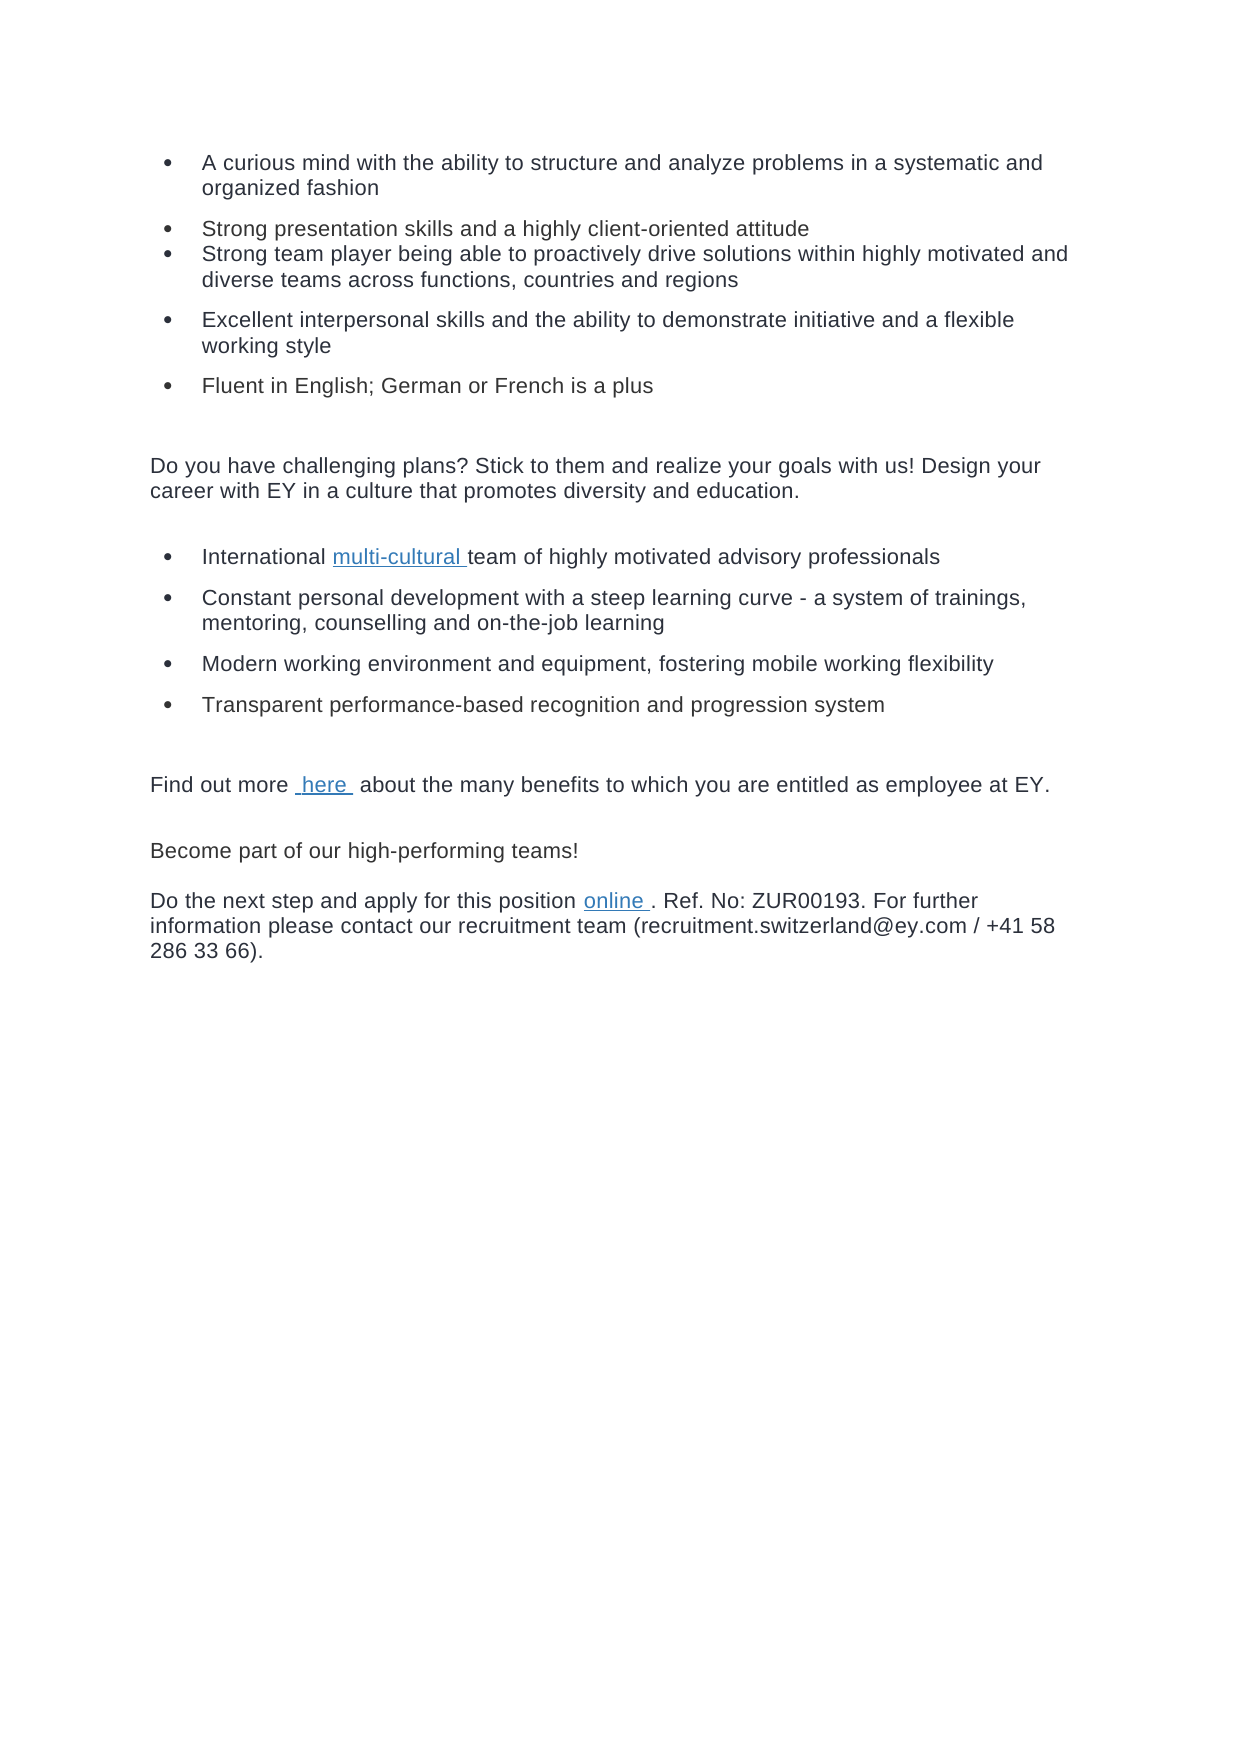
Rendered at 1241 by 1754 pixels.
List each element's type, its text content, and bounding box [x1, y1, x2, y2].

list Modern working environment and equipment, fostering mobile working flexibility [164, 651, 1090, 676]
list Transparent performance-based recognition and progression system [164, 692, 1090, 717]
text Do you have challenging plans? Stick to them and realize your goals with us! Design your career with EY in a culture that promotes diversity and education. [150, 453, 1090, 503]
list Constant personal development with a steep learning curve - a system of trainings, mentoring, counselling and on-the-job learning [164, 585, 1090, 635]
list Strong presentation skills and a highly client-oriented attitude [164, 216, 1090, 241]
list A curious mind with the ability to structure and analyze problems in a systematic and organized fashion [164, 150, 1090, 200]
list International multi-cultural team of highly motivated advisory professionals [164, 544, 1090, 569]
list Fluent in English; German or French is a plus [164, 373, 1090, 398]
text Do the next step and apply for this position online . Ref. No: ZUR00193. For further information please contact our recruitment team (recruitment.switzerland@ey.com / +41 58 286 33 66). [150, 888, 1090, 963]
list Strong team player being able to proactively drive solutions within highly motivated and diverse teams across functions, countries and regions [164, 241, 1090, 292]
list Excellent interpersonal skills and the ability to demonstrate initiative and a flexible working style [164, 307, 1090, 358]
text Find out more here about the many benefits to which you are entitled as employee at EY. [150, 771, 1090, 797]
text Become part of our high-performing teams! [150, 812, 1090, 888]
